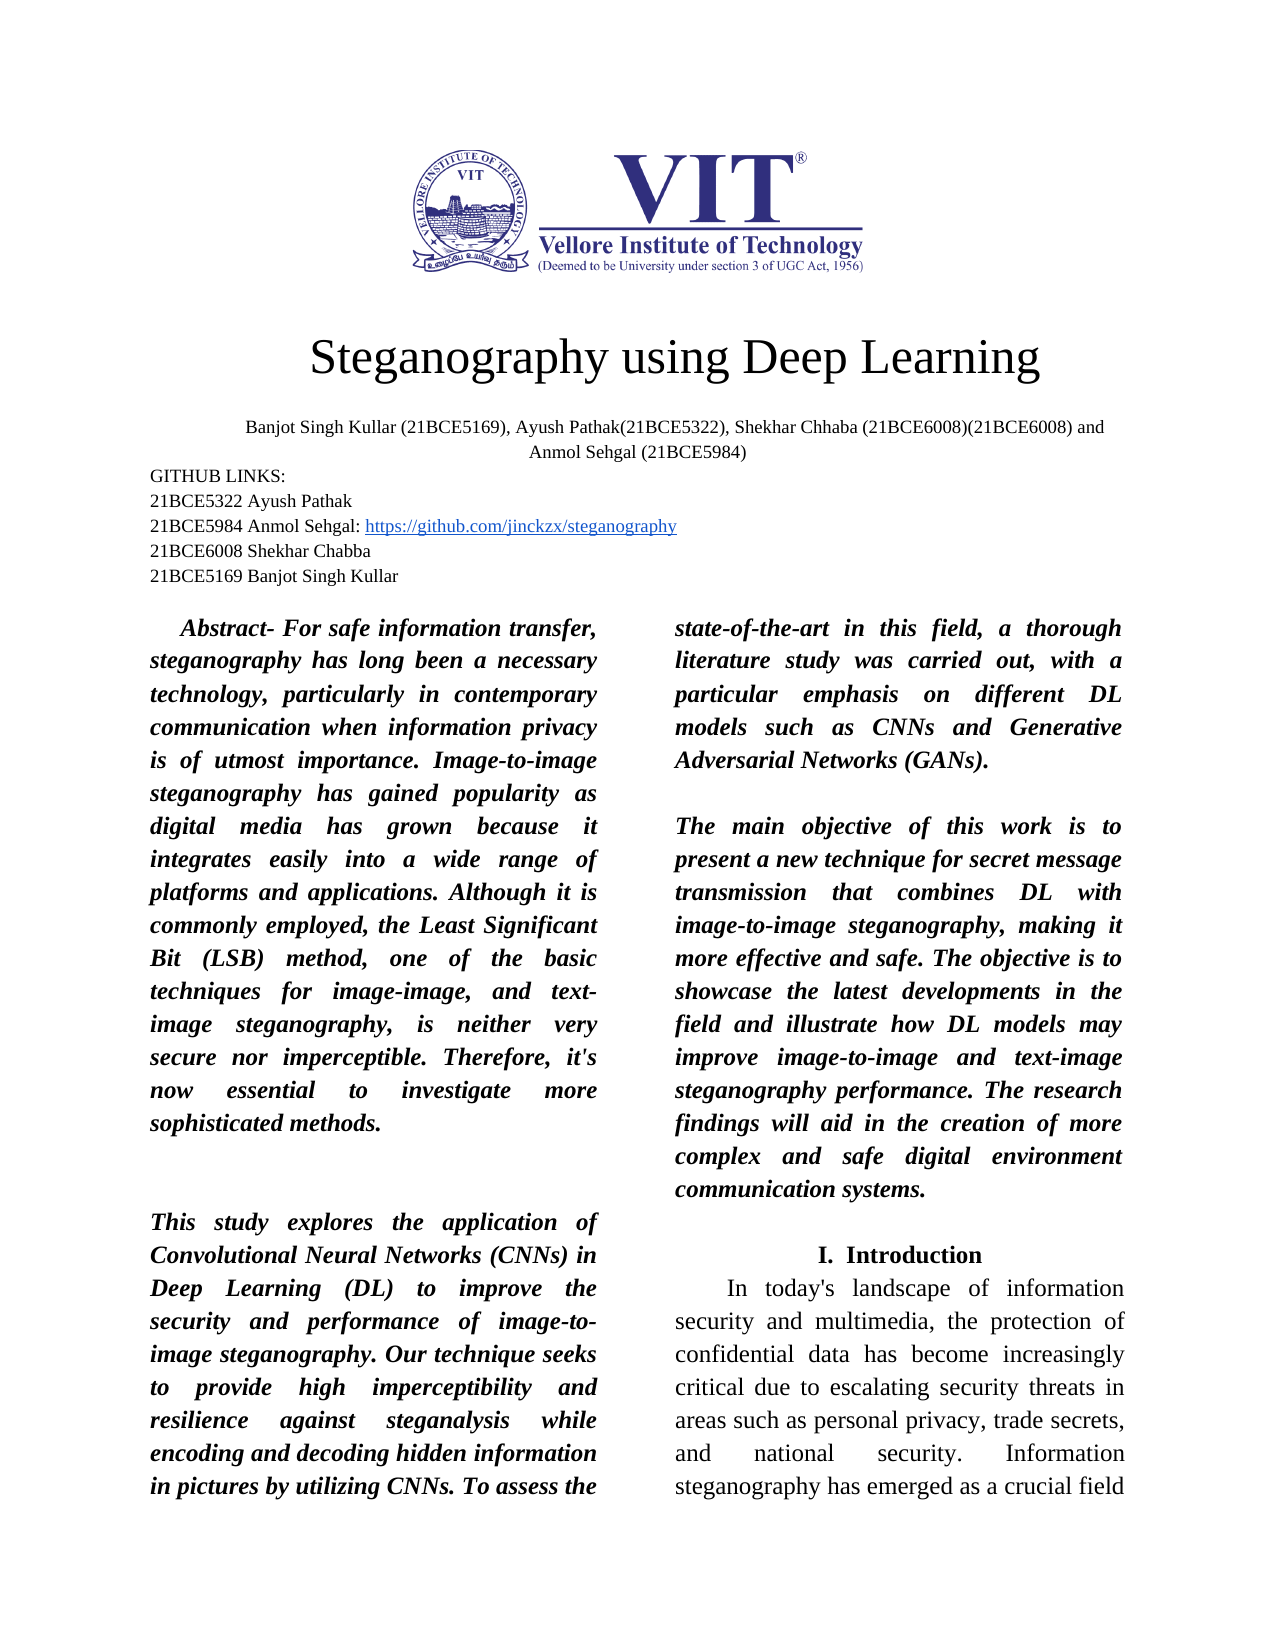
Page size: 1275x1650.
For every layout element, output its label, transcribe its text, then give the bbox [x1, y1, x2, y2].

text This study explores the application of Convolutional Neural Networks (CNNs) in Deep Learning (DL) to improve the security and performance of image-to-image steganography. Our technique seeks to provide high imperceptibility and resilience against steganalysis while encoding and decoding hidden information in pictures by utilizing CNNs. To assess the state-of-the-art in this field, a thorough literature study was carried out, with a particular emphasis on different DL models such as CNNs and Generative Adversarial Networks (GANs). [150, 1207, 600, 1500]
text Abstract- For safe information transfer, steganography has long been a necessary technology, particularly in contemporary communication when information privacy is of utmost importance. Image-to-image steganography has gained popularity as digital media has grown because it integrates easily into a wide range of platforms and applications. Although it is commonly employed, the Least Significant Bit (LSB) method, one of the basic techniques for image-image, and text-image steganography, is neither very secure nor imperceptible. Therefore, it's now essential to investigate more sophisticated methods. [150, 613, 600, 1137]
text Banjot Singh Kullar (21BCE5169), Ayush Pathak(21BCE5322), Shekhar Chhaba (21BCE6008)(21BCE6008) and Anmol Sehgal (21BCE5984) [150, 416, 1125, 462]
text The main objective of this work is to present a new technique for secret message transmission that combines DL with image-to-image steganography, making it more effective and safe. The objective is to showcase the latest developments in the field and illustrate how DL models may improve image-to-image and text-image steganography performance. The research findings will aid in the creation of more complex and safe digital environment communication systems. [675, 811, 1125, 1203]
text GITHUB LINKS: [150, 465, 1125, 487]
text 21BCE5984 Anmol Sehgal: https://github.com/jinckzx/steganography [150, 515, 1125, 536]
text This study explores the application of Convolutional Neural Networks (CNNs) in Deep Learning (DL) to improve the security and performance of image-to-image steganography. Our technique seeks to provide high imperceptibility and resilience against steganalysis while encoding and decoding hidden information in pictures by utilizing CNNs. To assess the state-of-the-art in this field, a thorough literature study was carried out, with a particular emphasis on different DL models such as CNNs and Generative Adversarial Networks (GANs). [675, 613, 1125, 773]
text 21BCE5169 Banjot Singh Kullar [150, 564, 1125, 586]
text Steganography using Deep Learning [150, 326, 1125, 384]
picture [412, 150, 863, 273]
text 21BCE6008 Shekhar Chabba [150, 540, 1125, 561]
text I. Introduction [675, 1240, 1125, 1269]
text 21BCE5322 Ayush Pathak [150, 490, 1125, 512]
